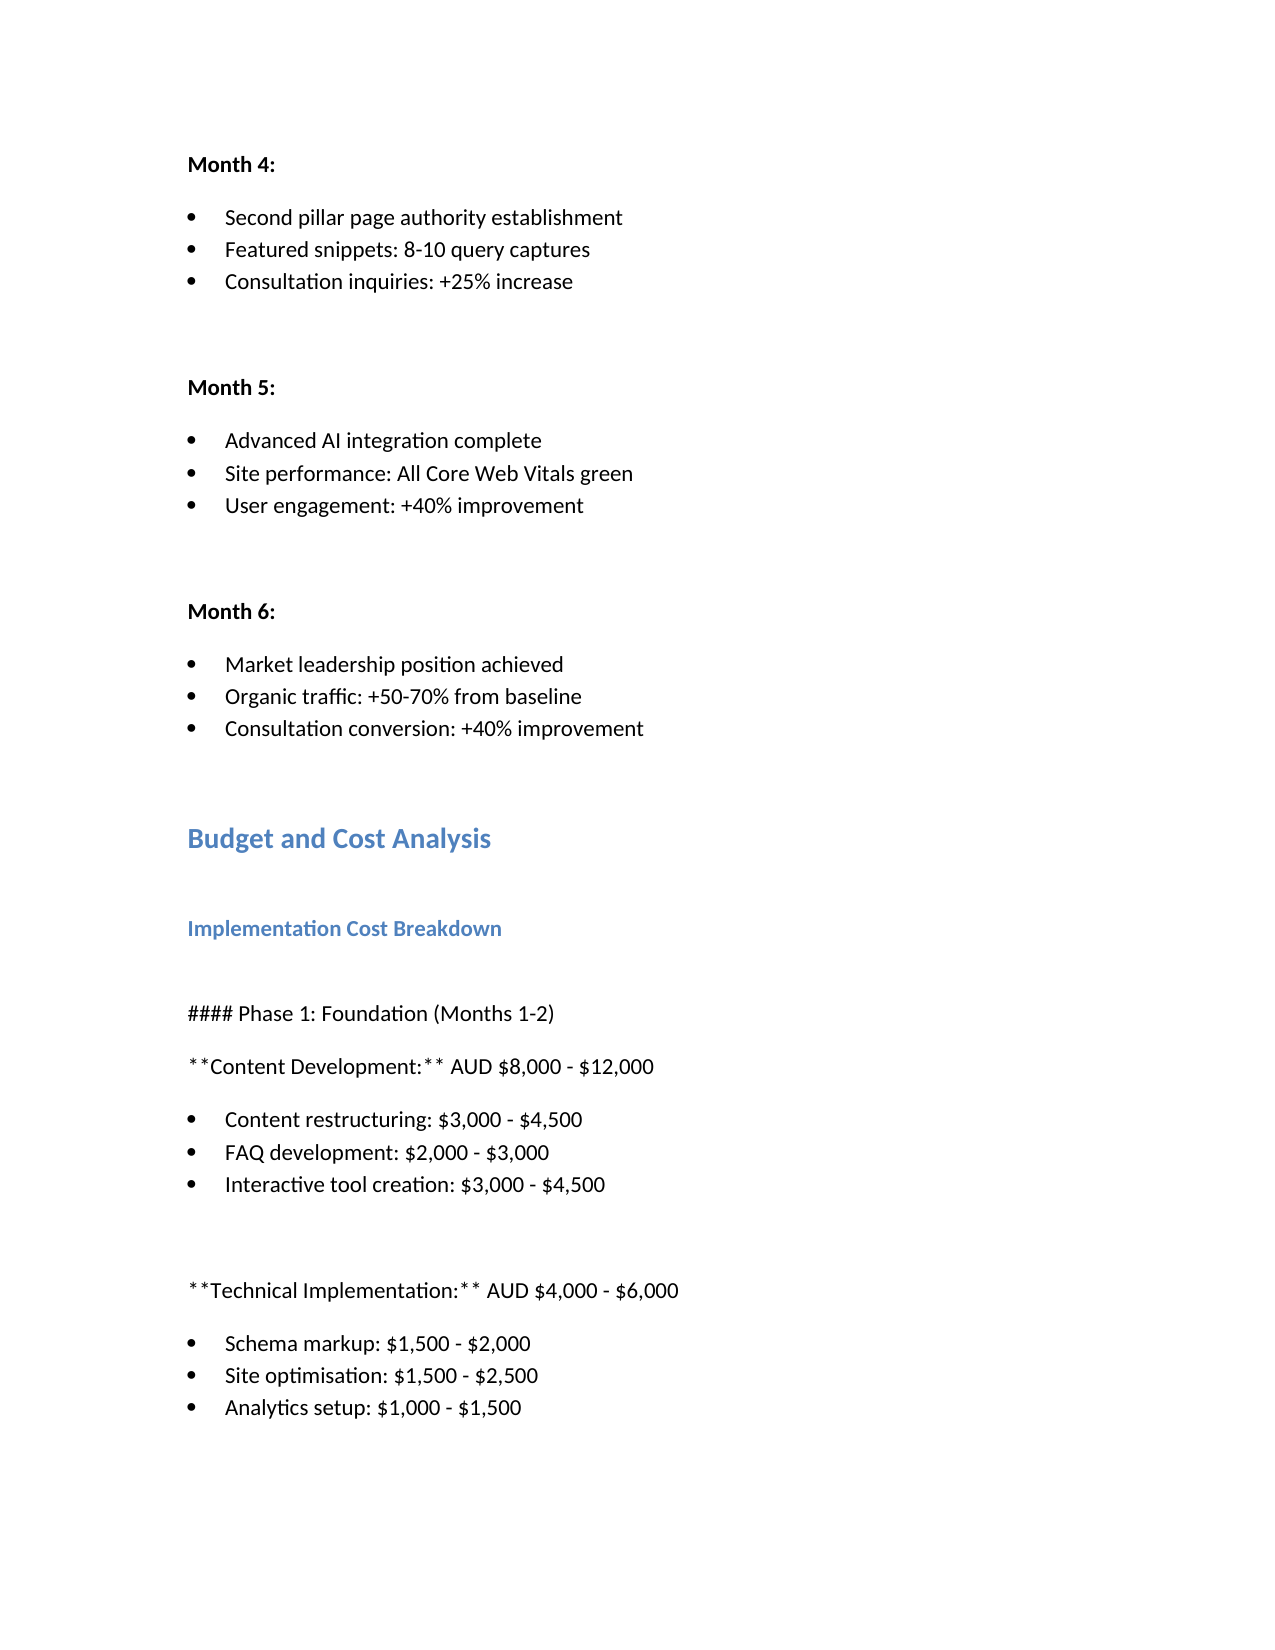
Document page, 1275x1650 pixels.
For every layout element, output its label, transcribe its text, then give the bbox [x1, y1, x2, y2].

list Organic traffic: +50-70% from baseline [187, 682, 1087, 710]
list Site performance: All Core Web Vitals green [187, 459, 1087, 487]
list Site optimisation: $1,500 - $2,500 [187, 1361, 1087, 1389]
list Schema markup: $1,500 - $2,000 [187, 1329, 1087, 1357]
list Market leadership position achieved [187, 650, 1087, 678]
text Month 4: [187, 150, 1087, 178]
text **Content Development:** AUD $8,000 - $12,000 [187, 1052, 1087, 1081]
text #### Phase 1: Foundation (Months 1-2) [187, 999, 1087, 1027]
subtitle Implementation Cost Breakdown [187, 914, 1087, 942]
text Month 6: [187, 597, 1087, 625]
list User engagement: +40% improvement [187, 491, 1087, 519]
list Consultation inquiries: +25% increase [187, 267, 1087, 295]
text **Technical Implementation:** AUD $4,000 - $6,000 [187, 1276, 1087, 1304]
list Advanced AI integration complete [187, 426, 1087, 454]
list FAQ development: $2,000 - $3,000 [187, 1138, 1087, 1166]
text Month 5: [187, 373, 1087, 401]
list Analytics setup: $1,000 - $1,500 [187, 1393, 1087, 1421]
subtitle Budget and Cost Analysis [187, 820, 1087, 856]
list Featured snippets: 8-10 query captures [187, 235, 1087, 263]
list Content restructuring: $3,000 - $4,500 [187, 1106, 1087, 1133]
list Second pillar page authority establishment [187, 203, 1087, 231]
list Interactive tool creation: $3,000 - $4,500 [187, 1170, 1087, 1198]
list Consultation conversion: +40% improvement [187, 714, 1087, 742]
